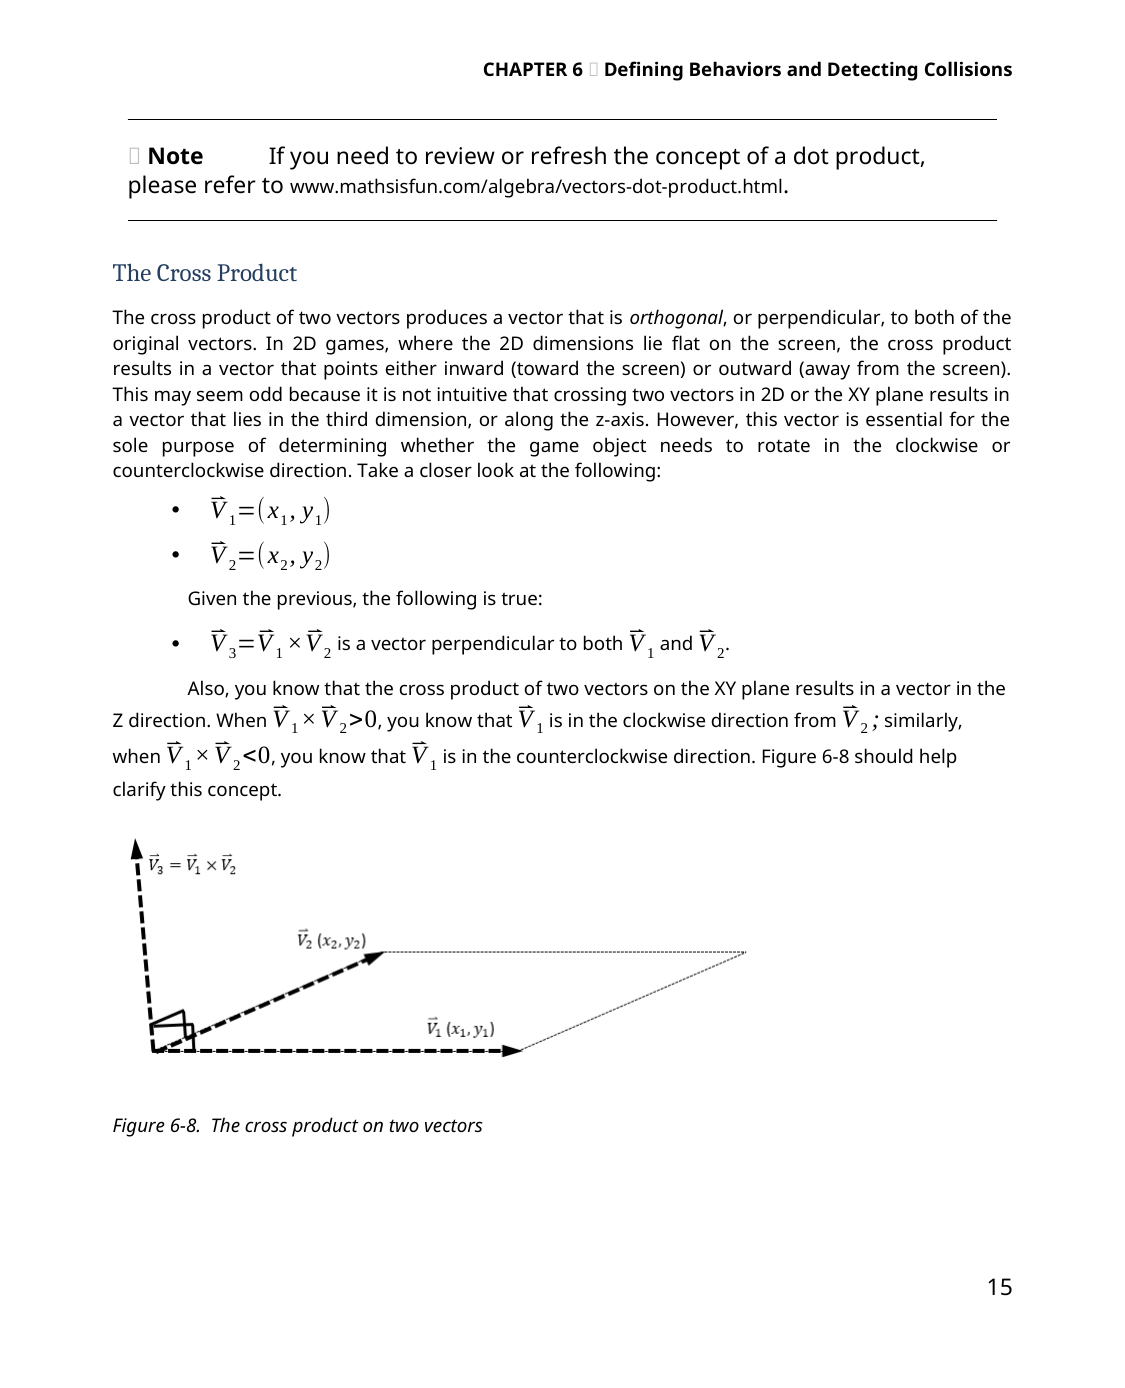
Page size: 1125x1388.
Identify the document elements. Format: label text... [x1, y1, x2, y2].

subtitle The Cross Product [112, 259, 1012, 288]
text The cross product of two vectors produces a vector that is orthogonal, or perpendicular, to both of the original vectors. In 2D games, where the 2D dimensions lie flat on the screen, the cross product results in a vector that points either inward (toward the screen) or outward (away from the screen). This may seem odd because it is not intuitive that crossing two vectors in 2D or the XY plane results in a vector that lies in the third dimension, or along the z-axis. However, this vector is essential for the sole purpose of determining whether the game object needs to rotate in the clockwise or counterclockwise direction. Take a closer look at the following: [112, 304, 1012, 483]
text is a vector perpendicular to both and . [172, 627, 1012, 662]
text Figure 6-8. The cross product on two vectors [112, 1112, 1012, 1137]
picture [112, 818, 747, 1071]
text Also, you know that the cross product of two vectors on the XY plane results in a vector in the Z direction. When , you know that is in the clockwise direction from similarly, when , you know that is in the counterclockwise direction. Figure 6-8 should help clarify this concept. [112, 675, 1012, 802]
text  Note If you need to review or refresh the concept of a dot product, please refer to www.mathsisfun.com/algebra/vectors-dot-product.html. [127, 120, 997, 221]
text Given the previous, the following is true: [112, 585, 1012, 611]
